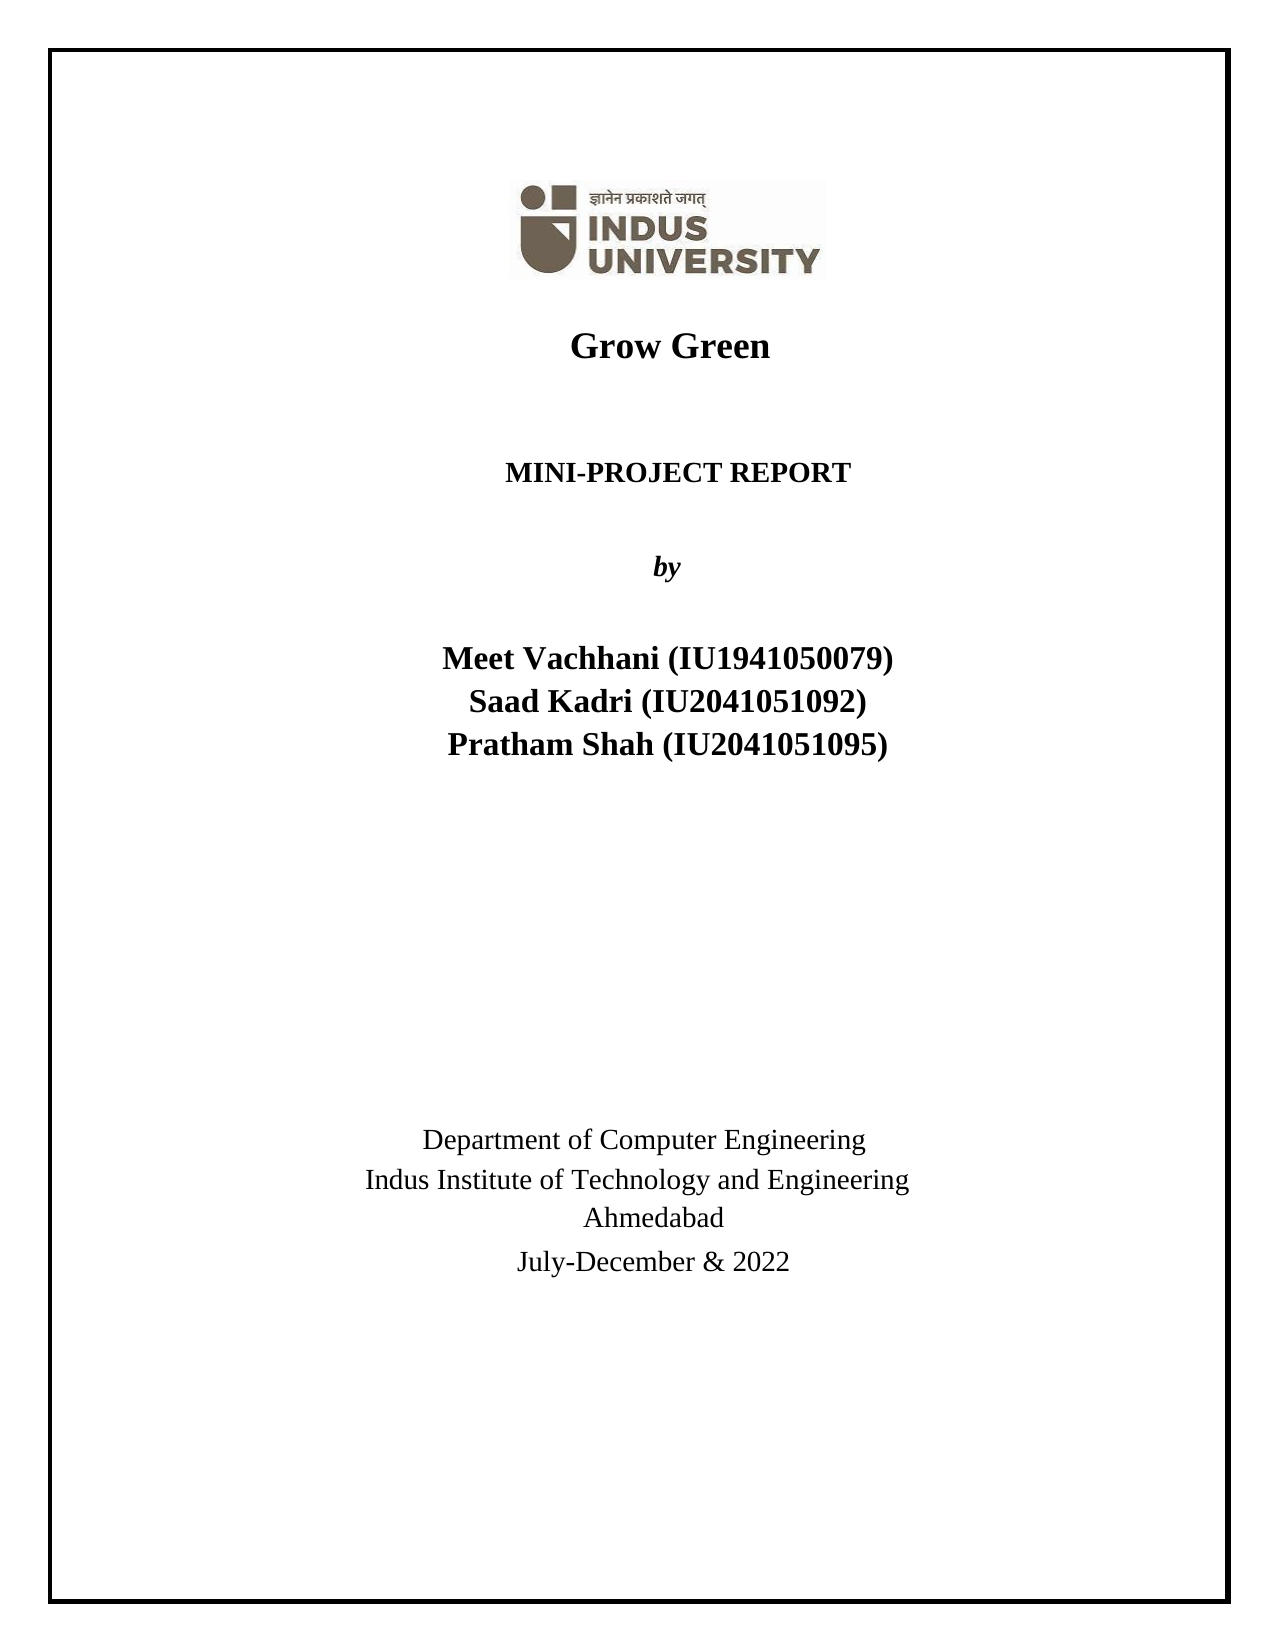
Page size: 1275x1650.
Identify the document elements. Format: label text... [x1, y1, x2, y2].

subtitle Meet Vachhani (IU1941050079) [240, 638, 1096, 677]
subtitle Department of Computer Engineering [179, 1122, 1095, 1156]
subtitle MINI-PROJECT REPORT [505, 455, 1096, 488]
text by [241, 549, 1096, 582]
subtitle Saad Kadri (IU2041051092) [240, 681, 1096, 720]
picture [508, 180, 828, 281]
text Indus Institute of Technology and Engineering [179, 1162, 1095, 1195]
subtitle Pratham Shah (IU2041051095) [240, 724, 1096, 763]
subtitle July-December & 2022 [179, 1244, 1095, 1278]
text Grow Green [446, 324, 894, 367]
subtitle Ahmedabad [179, 1200, 1095, 1234]
